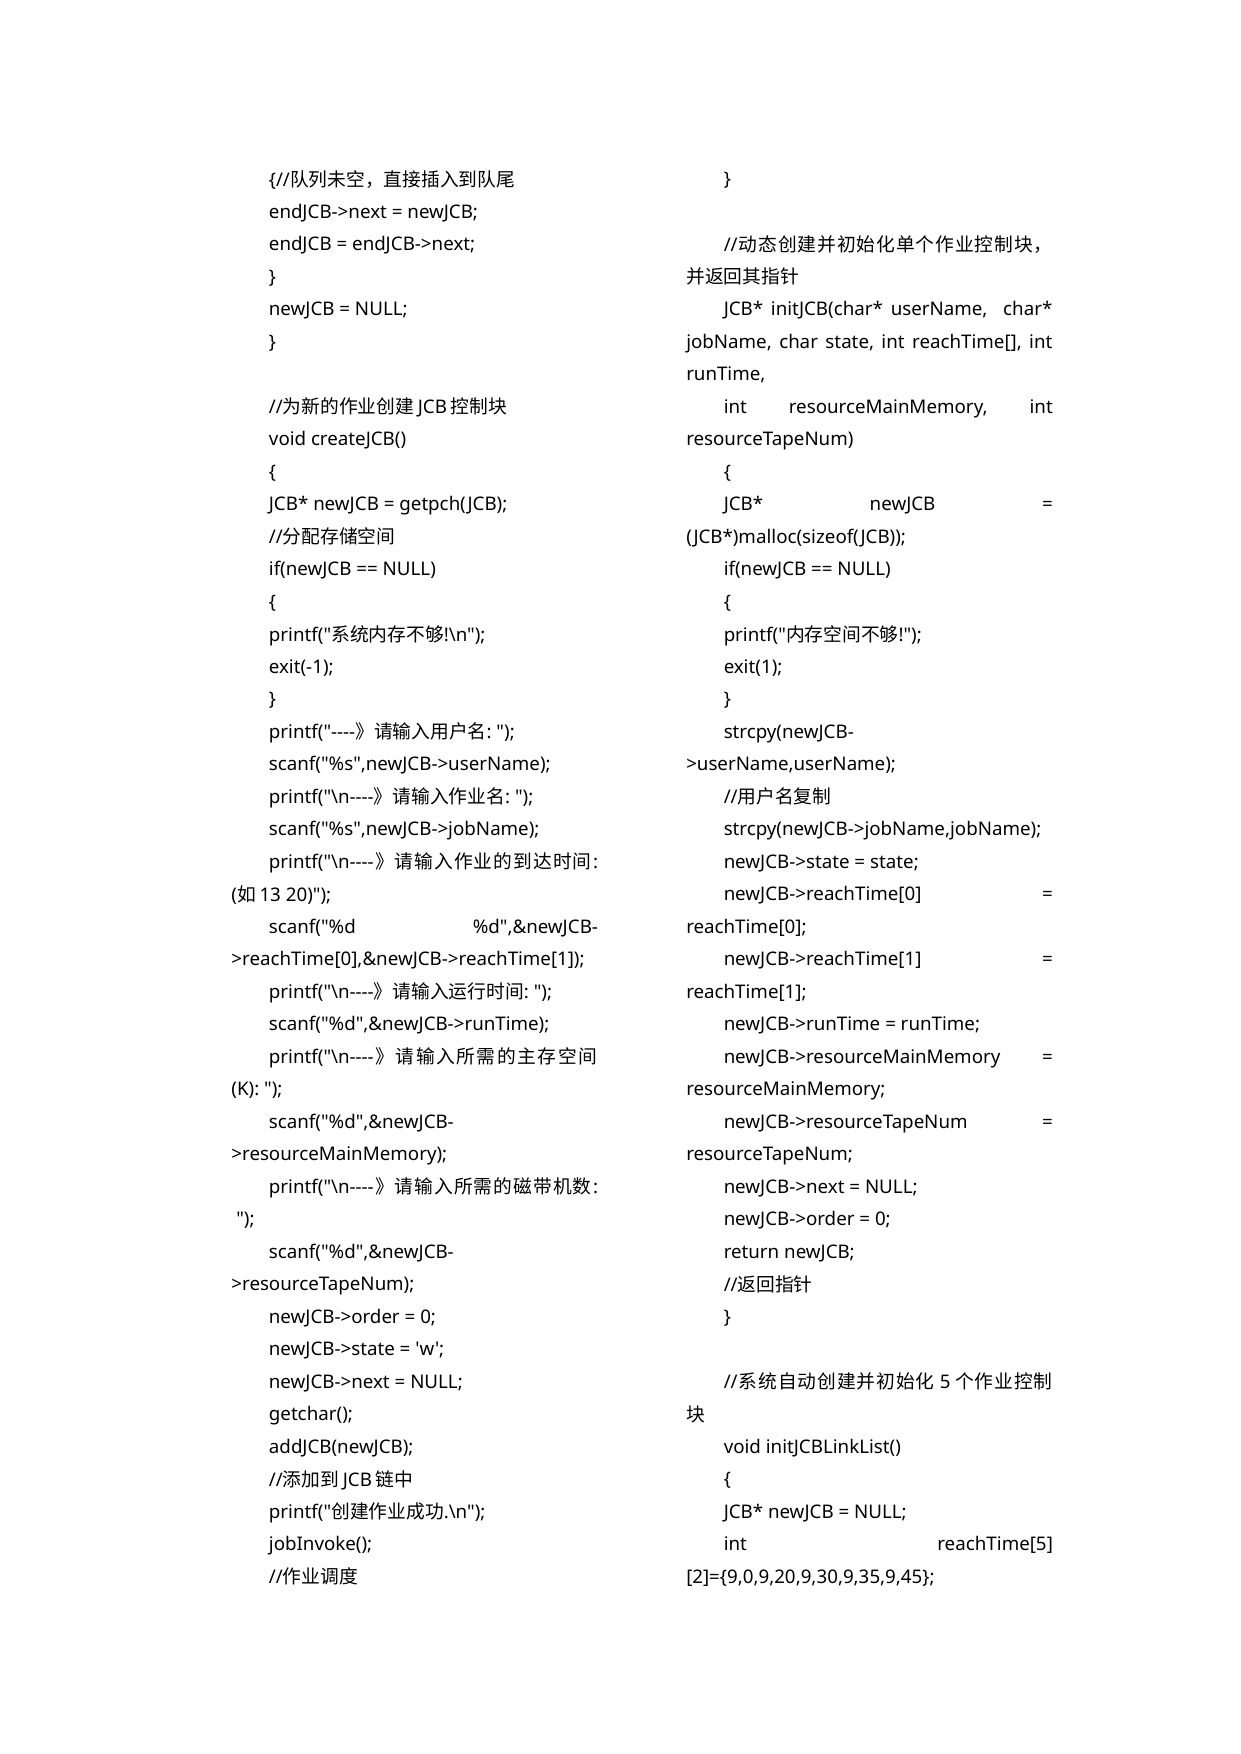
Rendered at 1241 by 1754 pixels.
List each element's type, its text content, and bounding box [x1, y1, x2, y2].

list int resourceMainMemory, int resourceTapeNum) [686, 389, 1053, 454]
list addJCB(newJCB); [231, 1429, 598, 1462]
list printf("\n----》请输入运行时间: "); [231, 974, 598, 1007]
list scanf("%d",&newJCB->runTime); [231, 1007, 598, 1039]
list { [231, 584, 598, 617]
list void createJCB() [231, 422, 598, 454]
list newJCB->state = state; [686, 844, 1053, 877]
list } [686, 162, 1053, 194]
list jobInvoke(); [231, 1527, 598, 1559]
list { [686, 584, 1053, 617]
list printf("----》请输入用户名: "); [231, 714, 598, 747]
list printf("\n----》请输入所需的主存空间(K): "); [231, 1039, 598, 1104]
list strcpy(newJCB->userName,userName); [686, 714, 1053, 779]
list { [686, 454, 1053, 487]
list //分配存储空间 [231, 519, 598, 552]
list } [686, 682, 1053, 714]
list void initJCBLinkList() [686, 1429, 1053, 1462]
list JCB* initJCB(char* userName, char* jobName, char state, int reachTime[], int runTime, [686, 292, 1053, 389]
list } [231, 324, 598, 357]
list scanf("%s",newJCB->jobName); [231, 812, 598, 844]
list scanf("%d %d",&newJCB->reachTime[0],&newJCB->reachTime[1]); [231, 909, 598, 974]
list newJCB->order = 0; [231, 1299, 598, 1332]
list newJCB->order = 0; [686, 1202, 1053, 1234]
list exit(1); [686, 649, 1053, 682]
list int reachTime[5][2]={9,0,9,20,9,30,9,35,9,45}; [686, 1527, 1053, 1592]
list newJCB->next = NULL; [231, 1364, 598, 1397]
list printf("创建作业成功.\n"); [231, 1494, 598, 1527]
list endJCB = endJCB->next; [231, 227, 598, 259]
list //系统自动创建并初始化5个作业控制块 [686, 1364, 1053, 1429]
list scanf("%s",newJCB->userName); [231, 747, 598, 779]
list newJCB = NULL; [231, 292, 598, 324]
list newJCB->resourceMainMemory = resourceMainMemory; [686, 1039, 1053, 1104]
list newJCB->next = NULL; [686, 1169, 1053, 1202]
list if(newJCB == NULL) [231, 552, 598, 584]
list } [231, 682, 598, 714]
list printf("\n----》请输入作业名: "); [231, 779, 598, 812]
list JCB* newJCB = getpch(JCB); [231, 487, 598, 519]
list //动态创建并初始化单个作业控制块，并返回其指针 [686, 227, 1053, 292]
list if(newJCB == NULL) [686, 552, 1053, 584]
list exit(-1); [231, 649, 598, 682]
list //为新的作业创建JCB控制块 [231, 389, 598, 422]
list printf("系统内存不够!\n"); [231, 617, 598, 649]
list return newJCB; [686, 1234, 1053, 1267]
list //返回指针 [686, 1267, 1053, 1299]
list endJCB->next = newJCB; [231, 194, 598, 227]
list newJCB->reachTime[0] = reachTime[0]; [686, 877, 1053, 942]
list strcpy(newJCB->jobName,jobName); [686, 812, 1053, 844]
list JCB* newJCB = (JCB*)malloc(sizeof(JCB)); [686, 487, 1053, 552]
list {//队列未空，直接插入到队尾 [231, 162, 598, 194]
list newJCB->runTime = runTime; [686, 1007, 1053, 1039]
list printf("\n----》请输入作业的到达时间:(如13 20)"); [231, 844, 598, 909]
list { [686, 1462, 1053, 1494]
list newJCB->reachTime[1] = reachTime[1]; [686, 942, 1053, 1007]
list //作业调度 [231, 1559, 598, 1592]
list scanf("%d",&newJCB->resourceTapeNum); [231, 1234, 598, 1299]
list scanf("%d",&newJCB->resourceMainMemory); [231, 1104, 598, 1169]
list newJCB->resourceTapeNum = resourceTapeNum; [686, 1104, 1053, 1169]
list JCB* newJCB = NULL; [686, 1494, 1053, 1527]
list printf("内存空间不够!"); [686, 617, 1053, 649]
list newJCB->state = 'w'; [231, 1332, 598, 1364]
list { [231, 454, 598, 487]
list //添加到JCB链中 [231, 1462, 598, 1494]
list getchar(); [231, 1397, 598, 1429]
list //用户名复制 [686, 779, 1053, 812]
list } [231, 259, 598, 292]
list } [686, 1299, 1053, 1332]
list printf("\n----》请输入所需的磁带机数: "); [231, 1169, 598, 1234]
